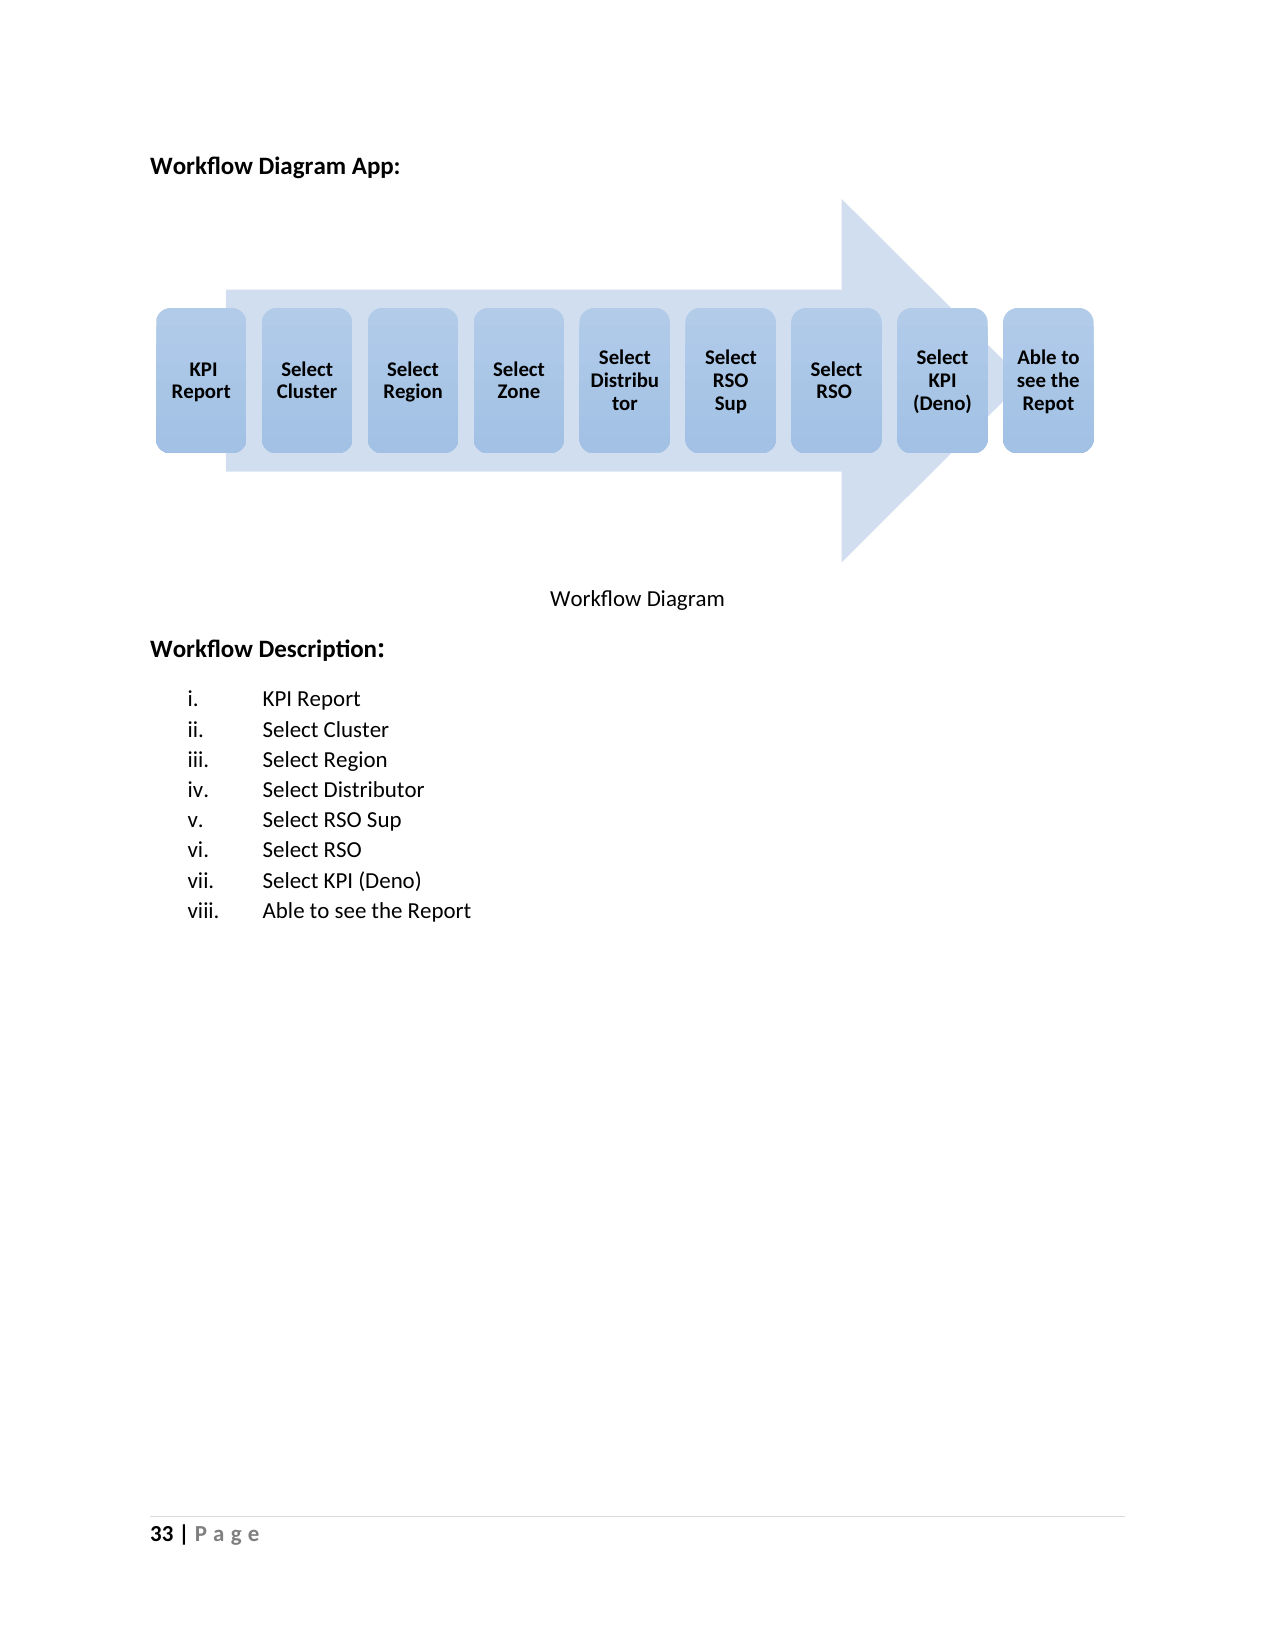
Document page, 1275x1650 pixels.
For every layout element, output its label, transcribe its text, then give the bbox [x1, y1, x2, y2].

list Select RSO Sup [187, 805, 1125, 833]
list Select RSO [187, 836, 1125, 863]
text Workflow Description: [150, 631, 1125, 665]
list Select Cluster [187, 715, 1125, 743]
list Select KPI (Deno) [187, 866, 1125, 894]
list Select Distributor [187, 775, 1125, 803]
list KPI Report [187, 684, 1125, 712]
text Workflow Diagram App: [150, 150, 1125, 181]
list Able to see the Report [187, 896, 1125, 924]
list Select Region [187, 745, 1125, 773]
text Workflow Diagram [150, 584, 1125, 612]
